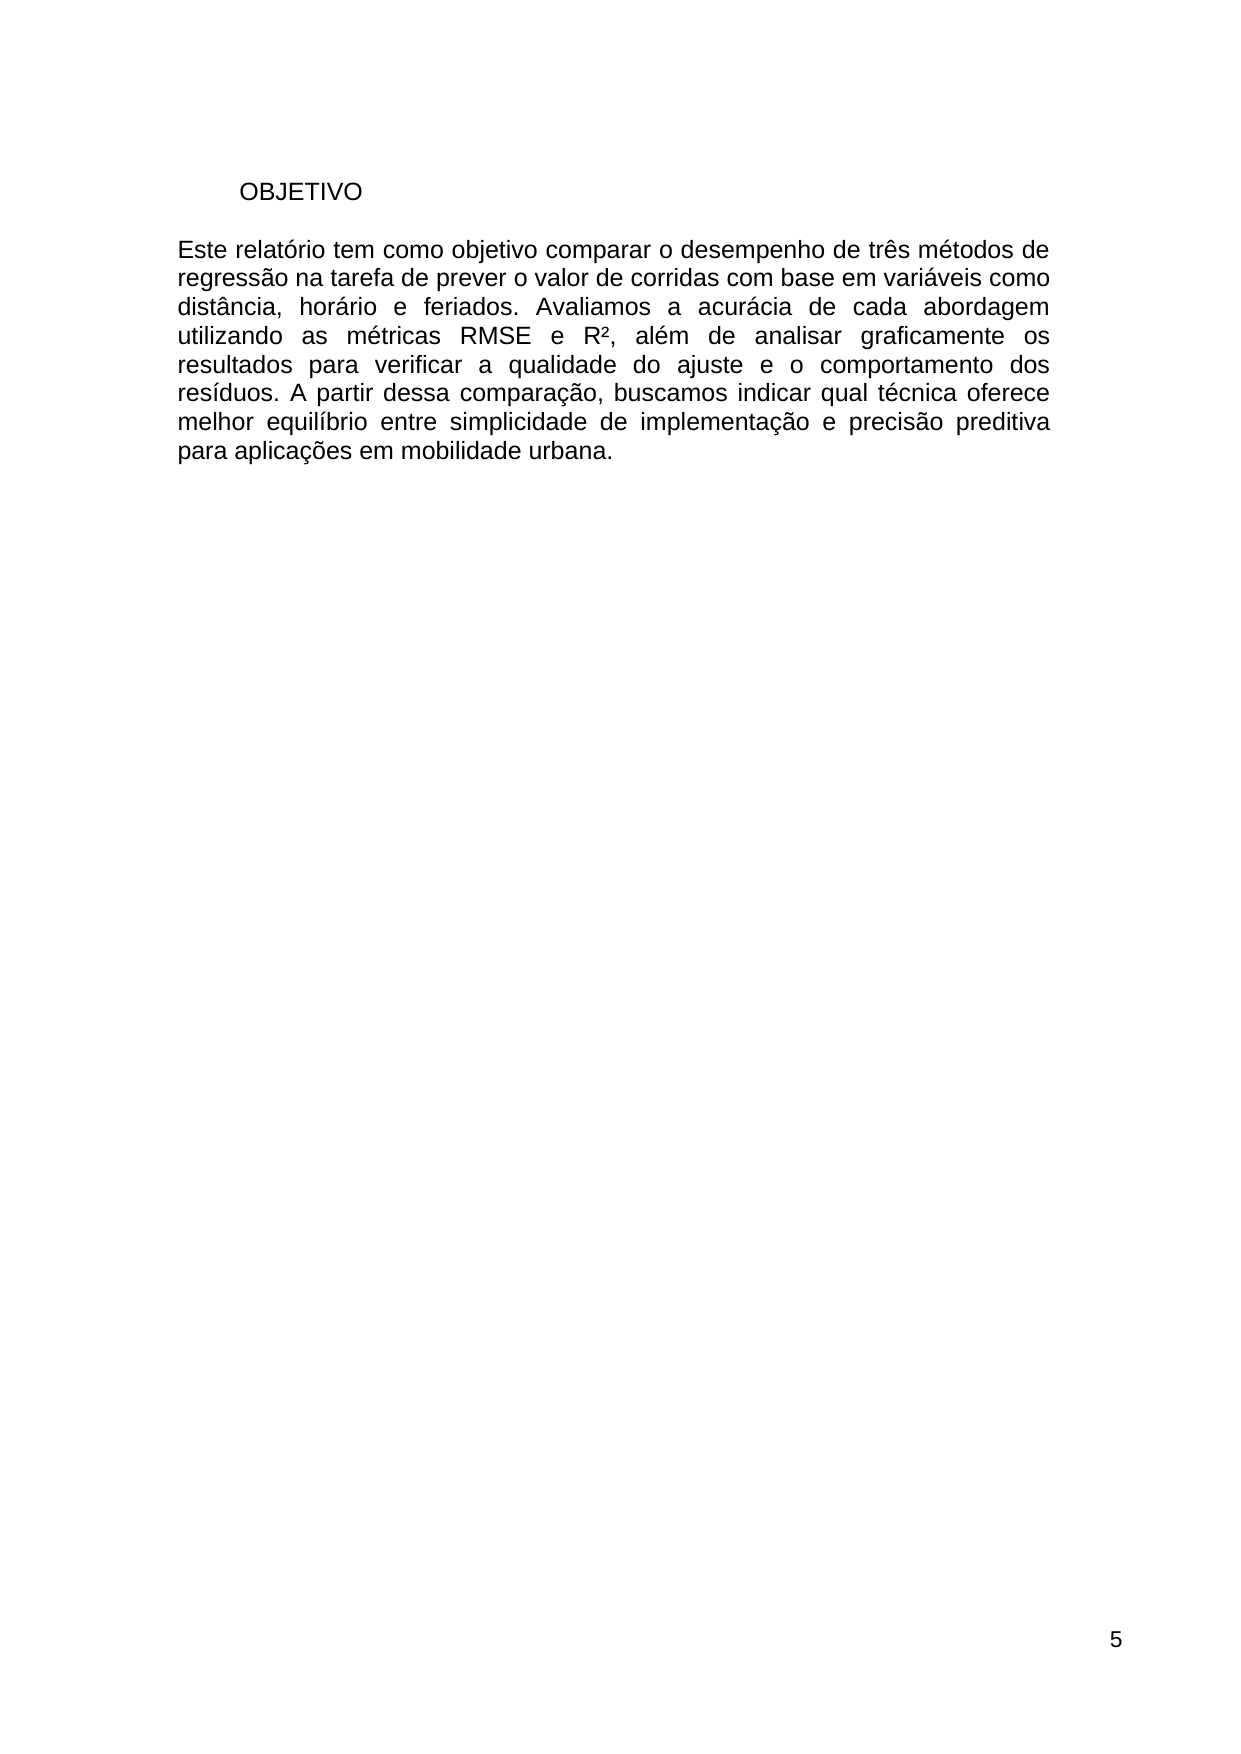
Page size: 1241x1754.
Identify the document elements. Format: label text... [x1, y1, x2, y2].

text OBJETIVO [239, 177, 1122, 206]
text Este relatório tem como objetivo comparar o desempenho de três métodos de regressão na tarefa de prever o valor de corridas com base em variáveis como distância, horário e feriados. Avaliamos a acurácia de cada abordagem utilizando as métricas RMSE e R², além de analisar graficamente os resultados para verificar a qualidade do ajuste e o comportamento dos resíduos. A partir dessa comparação, buscamos indicar qual técnica oferece melhor equilíbrio entre simplicidade de implementação e precisão preditiva para aplicações em mobilidade urbana. [177, 235, 1051, 465]
